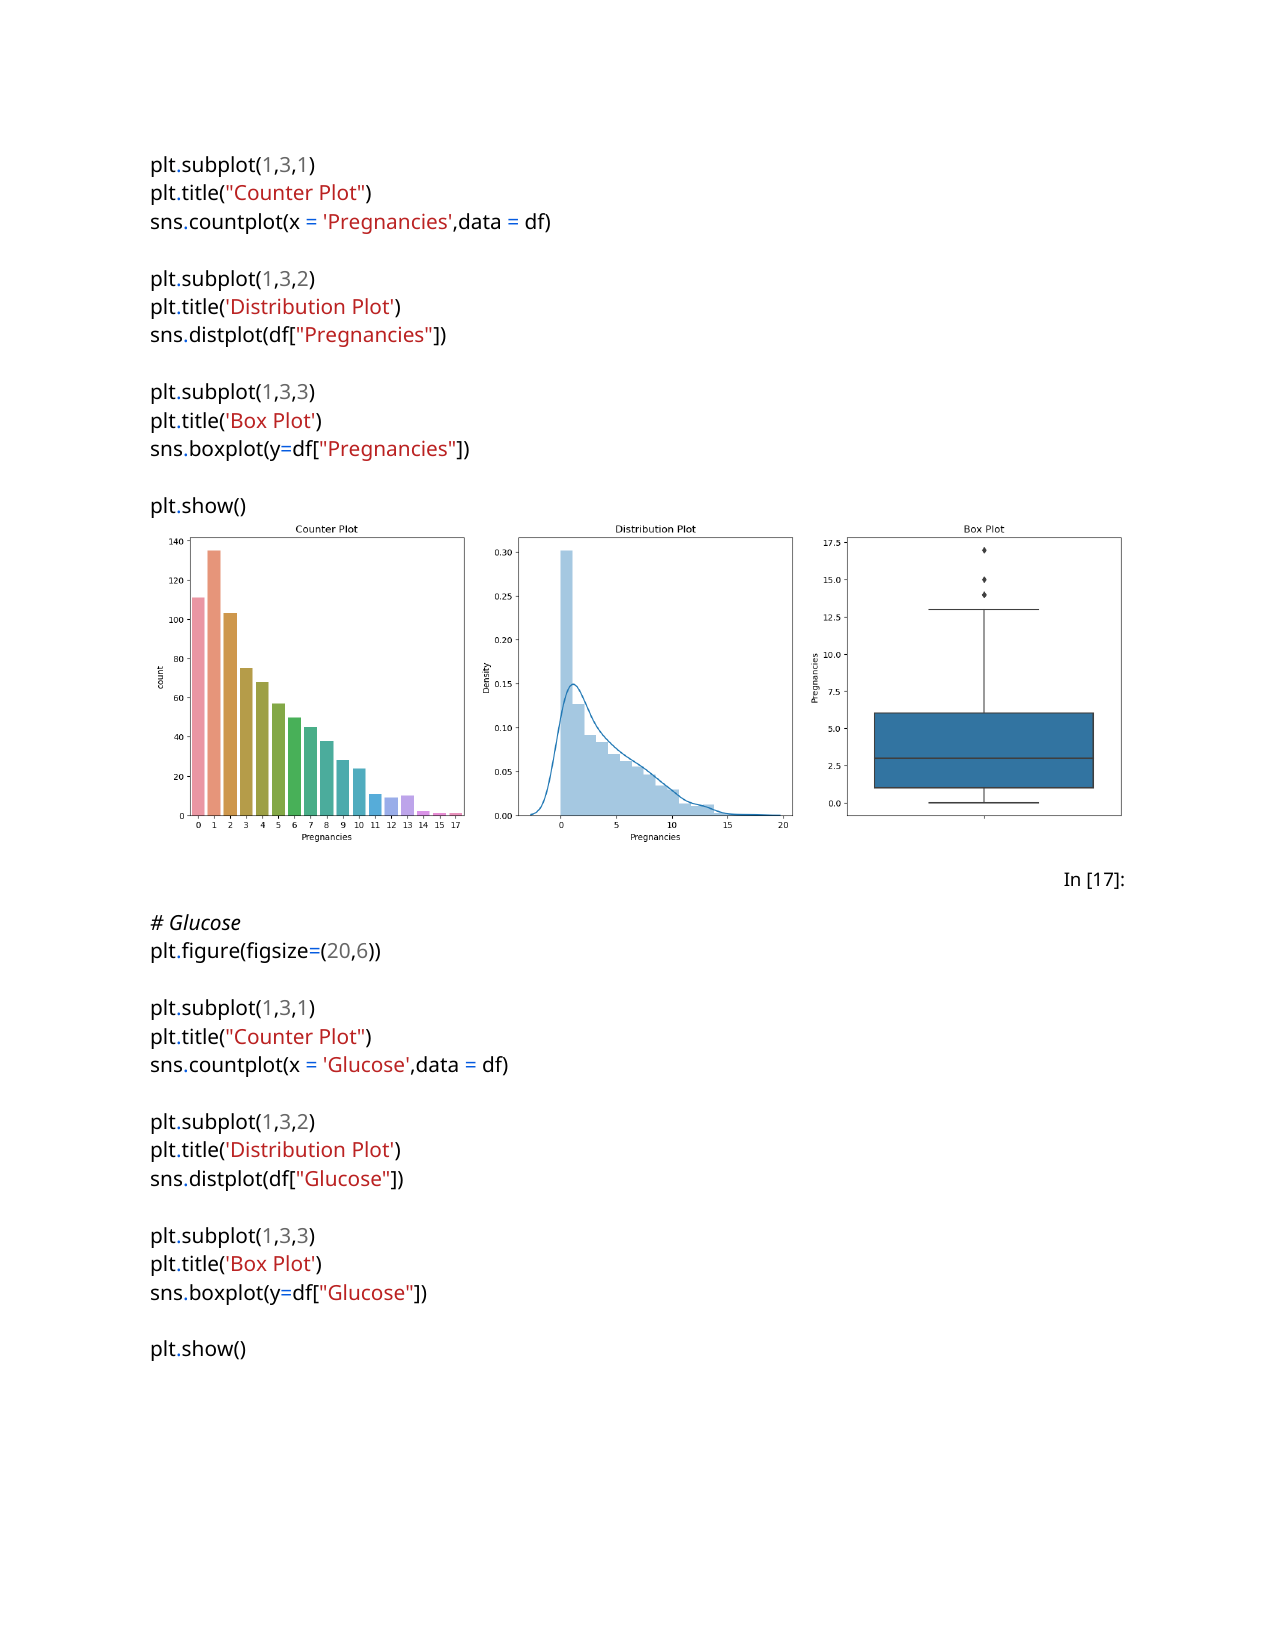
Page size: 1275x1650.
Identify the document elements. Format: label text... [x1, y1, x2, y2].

text sns.boxplot(y=df["Pregnancies"]) [150, 434, 1125, 463]
text sns.countplot(x = 'Pregnancies',data = df) [150, 207, 1125, 235]
text sns.distplot(df["Pregnancies"]) [150, 321, 1125, 349]
text sns.distplot(df["Glucose"]) [150, 1164, 1125, 1192]
text # Glucose [150, 908, 1125, 936]
text plt.subplot(1,3,3) [150, 1221, 1125, 1249]
text plt.subplot(1,3,2) [150, 264, 1125, 292]
text plt.title("Counter Plot") [150, 1022, 1125, 1050]
text sns.countplot(x = 'Glucose',data = df) [150, 1050, 1125, 1079]
text sns.boxplot(y=df["Glucose"]) [150, 1278, 1125, 1306]
text plt.subplot(1,3,1) [150, 150, 1125, 178]
text plt.title('Box Plot') [150, 1249, 1125, 1278]
text plt.show() [150, 491, 1125, 519]
text In [17]: [150, 866, 1125, 891]
text plt.title('Distribution Plot') [150, 1136, 1125, 1164]
text plt.subplot(1,3,2) [150, 1107, 1125, 1136]
text plt.title("Counter Plot") [150, 178, 1125, 207]
text plt.show() [150, 1334, 1125, 1363]
text plt.subplot(1,3,3) [150, 377, 1125, 406]
text plt.title('Distribution Plot') [150, 292, 1125, 321]
picture [150, 519, 1126, 847]
text plt.title('Box Plot') [150, 406, 1125, 434]
text plt.subplot(1,3,1) [150, 993, 1125, 1022]
text plt.figure(figsize=(20,6)) [150, 936, 1125, 965]
